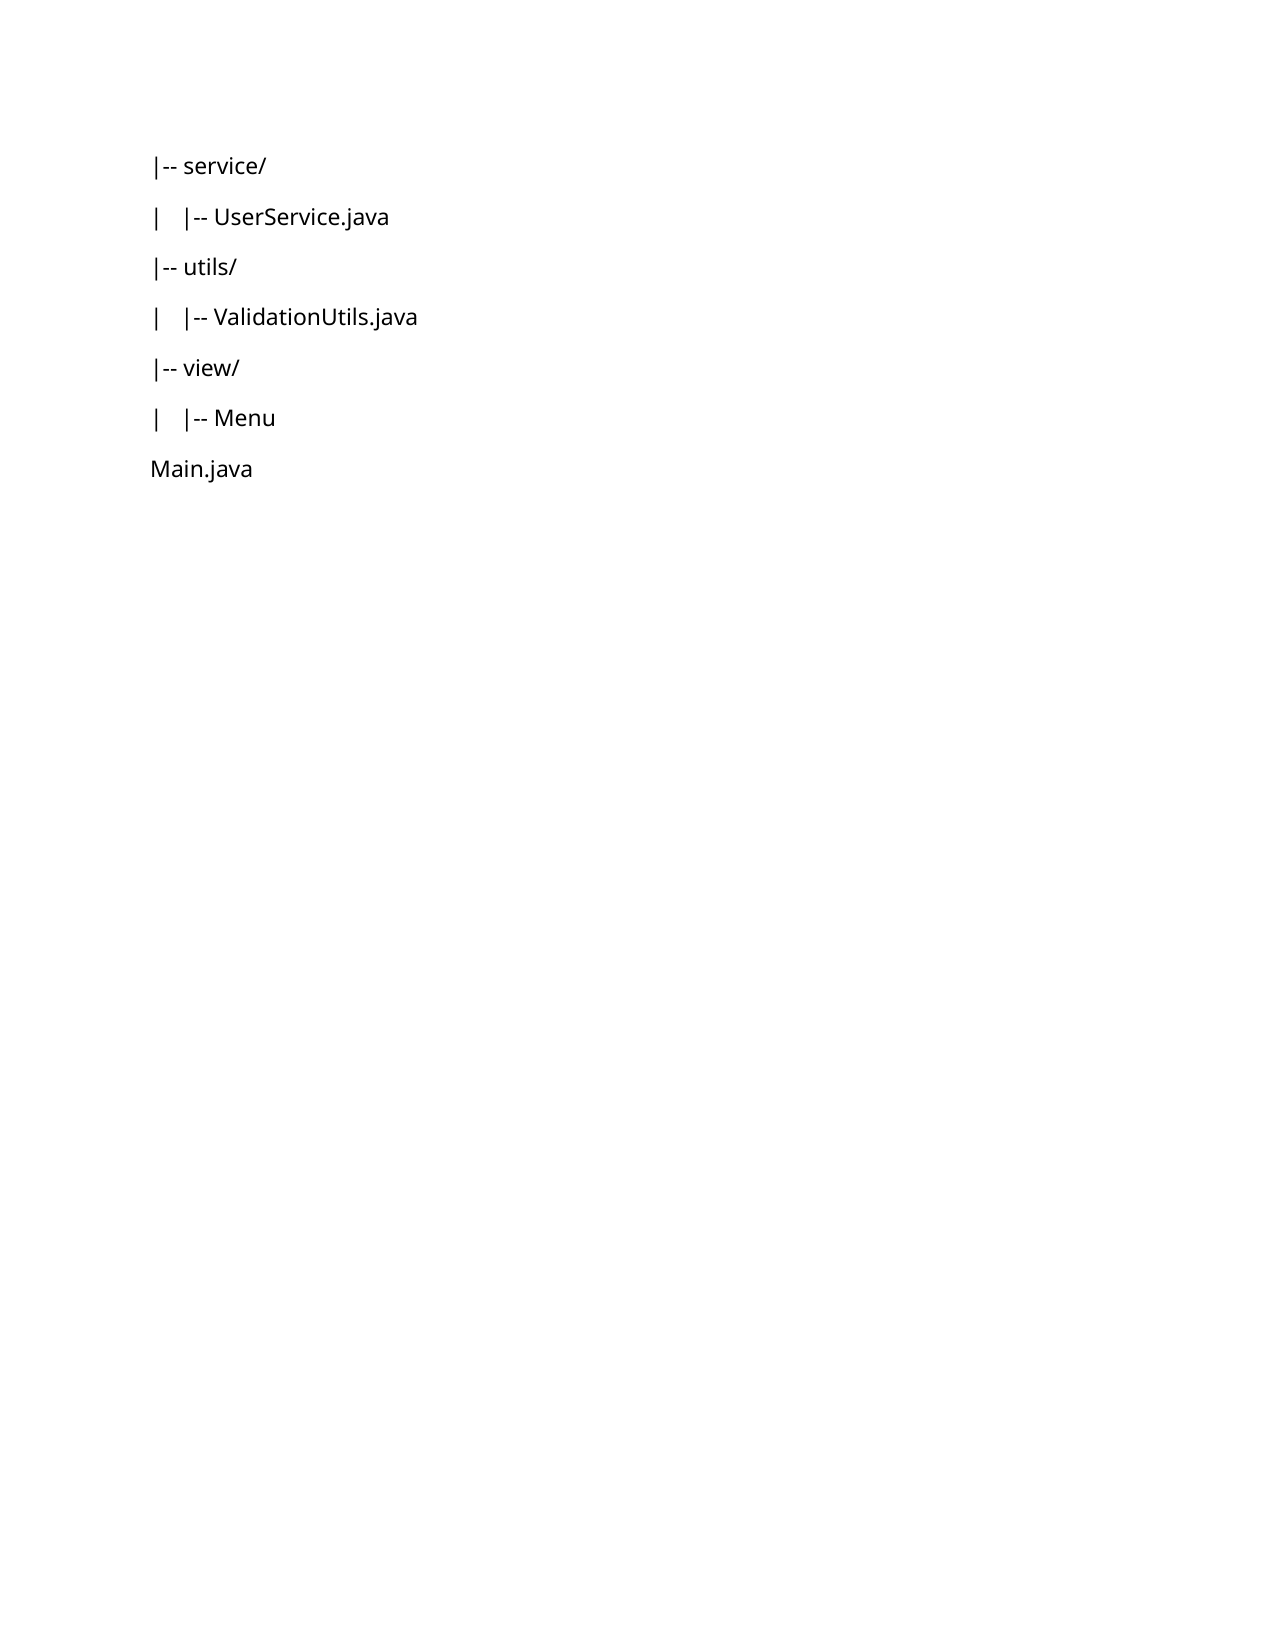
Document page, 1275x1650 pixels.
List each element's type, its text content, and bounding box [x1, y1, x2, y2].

text | |-- UserService.java [150, 200, 1125, 232]
text |-- service/ [150, 150, 1125, 181]
text |-- view/ [150, 352, 1125, 383]
text | |-- Menu [150, 402, 1125, 433]
text | |-- ValidationUtils.java [150, 301, 1125, 332]
text |-- utils/ [150, 251, 1125, 282]
text Main.java [150, 452, 1125, 484]
